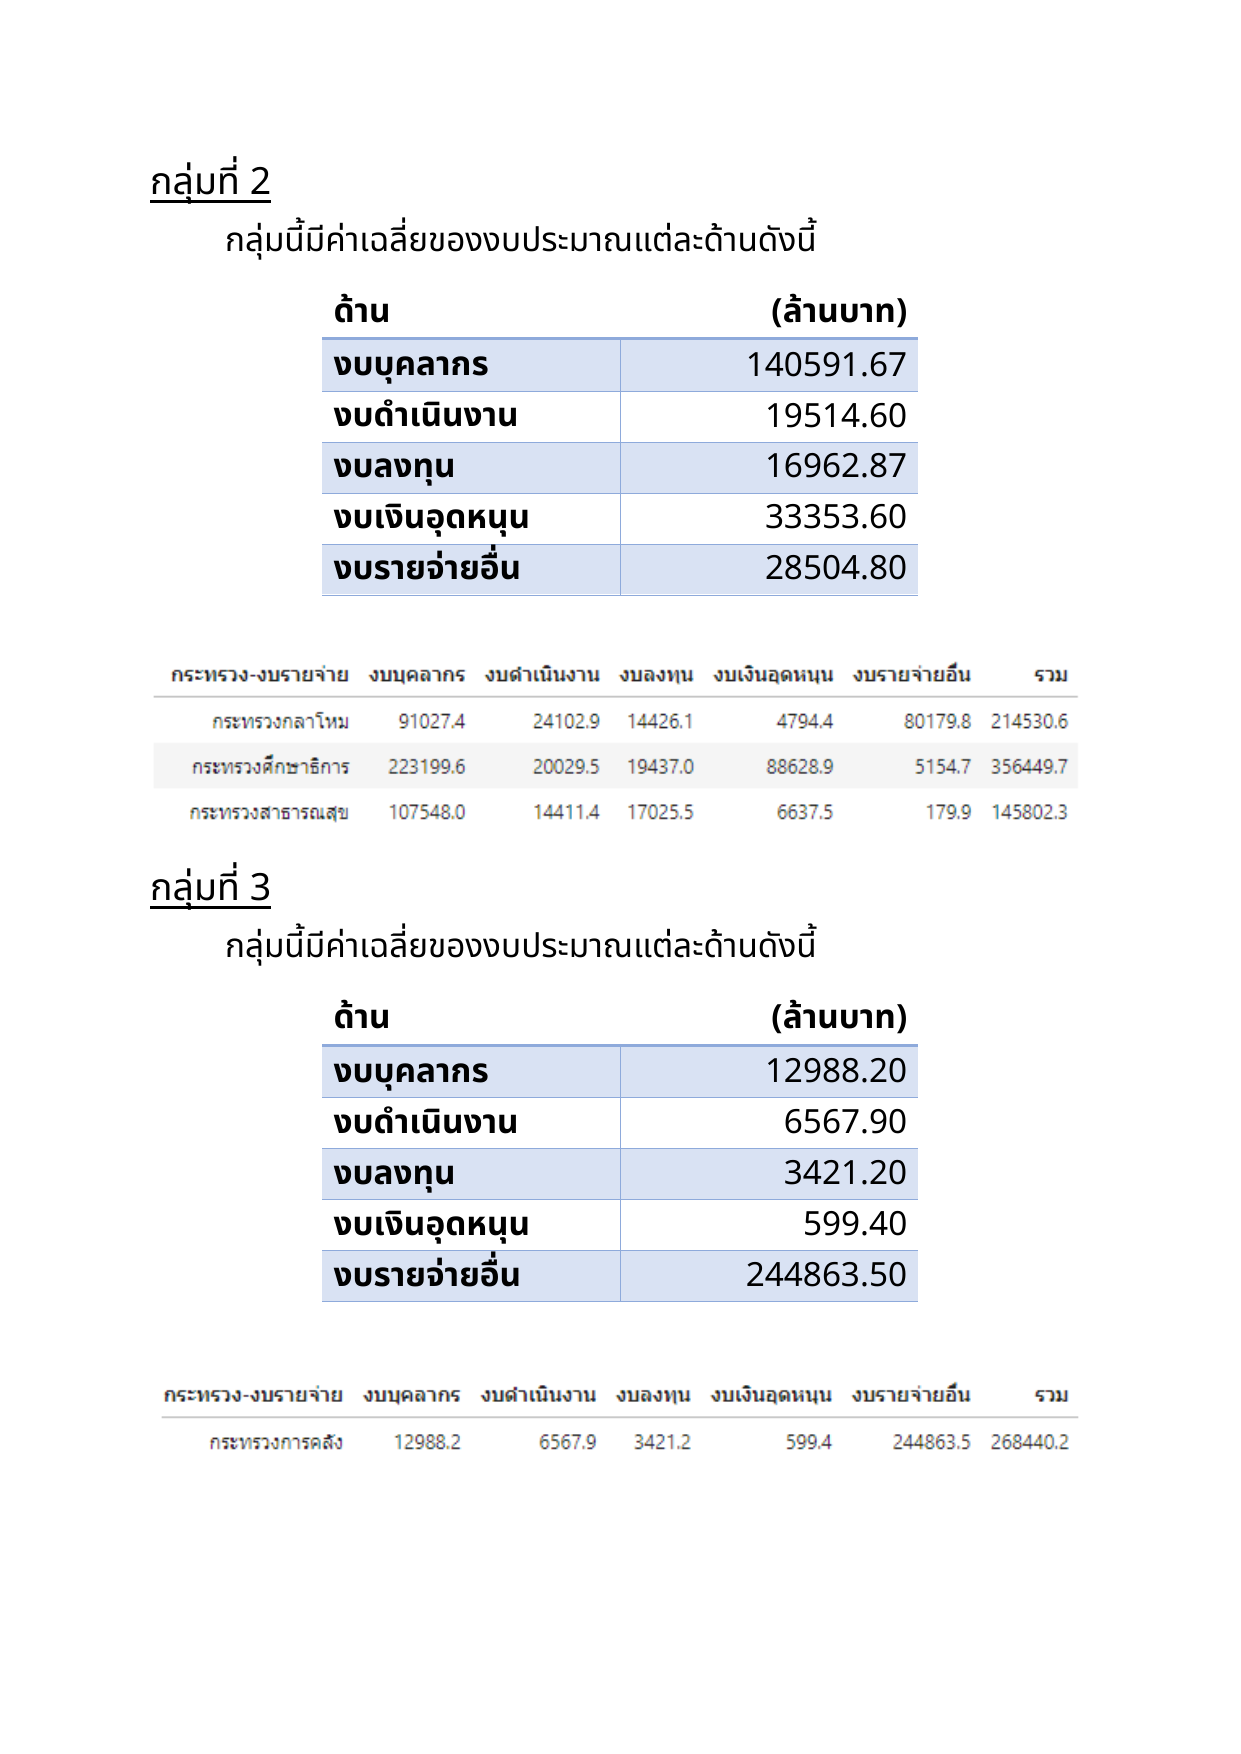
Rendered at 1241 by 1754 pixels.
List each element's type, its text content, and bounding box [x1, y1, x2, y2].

text กลุ่มนี้มีค่าเฉลี่ยของงบประมาณแต่ละด้านดังนี้ [150, 922, 1090, 972]
table_cell งบเงินอุดหนุน [322, 494, 620, 544]
table_cell 28504.80 [621, 545, 918, 594]
table_cell 599.40 [621, 1200, 918, 1250]
table_cell งบดําเนินงาน [322, 392, 620, 442]
table_cell งบลงทุน [322, 443, 620, 493]
table_header (ล้านบาท) [620, 993, 918, 1044]
table_cell งบบุคลากร [322, 340, 620, 391]
table_cell 12988.20 [621, 1047, 918, 1097]
picture [161, 1367, 1079, 1473]
table_cell 6567.90 [621, 1098, 918, 1148]
table_cell 140591.67 [621, 340, 918, 391]
table_cell งบรายจ่ายอื่น [322, 545, 620, 594]
subtitle กลุ่มที่ 3 [150, 861, 1090, 918]
table_cell งบเงินอุดหนุน [322, 1200, 620, 1250]
table_cell 3421.20 [621, 1149, 918, 1199]
subtitle กลุ่มที่ 2 [150, 154, 1090, 211]
table_cell งบดําเนินงาน [322, 1098, 620, 1148]
table_cell 19514.60 [621, 392, 918, 442]
table_cell งบรายจ่ายอื่น [322, 1251, 620, 1301]
table_header ด้าน [322, 993, 620, 1044]
table_header (ล้านบาท) [620, 287, 918, 337]
picture [153, 660, 1087, 841]
table_cell 16962.87 [621, 443, 918, 493]
text กลุ่มนี้มีค่าเฉลี่ยของงบประมาณแต่ละด้านดังนี้ [150, 216, 1090, 266]
table_cell งบลงทุน [322, 1149, 620, 1199]
table_cell 33353.60 [621, 494, 918, 544]
table_header ด้าน [322, 287, 620, 337]
table_cell งบบุคลากร [322, 1047, 620, 1097]
table_cell 244863.50 [621, 1251, 918, 1301]
